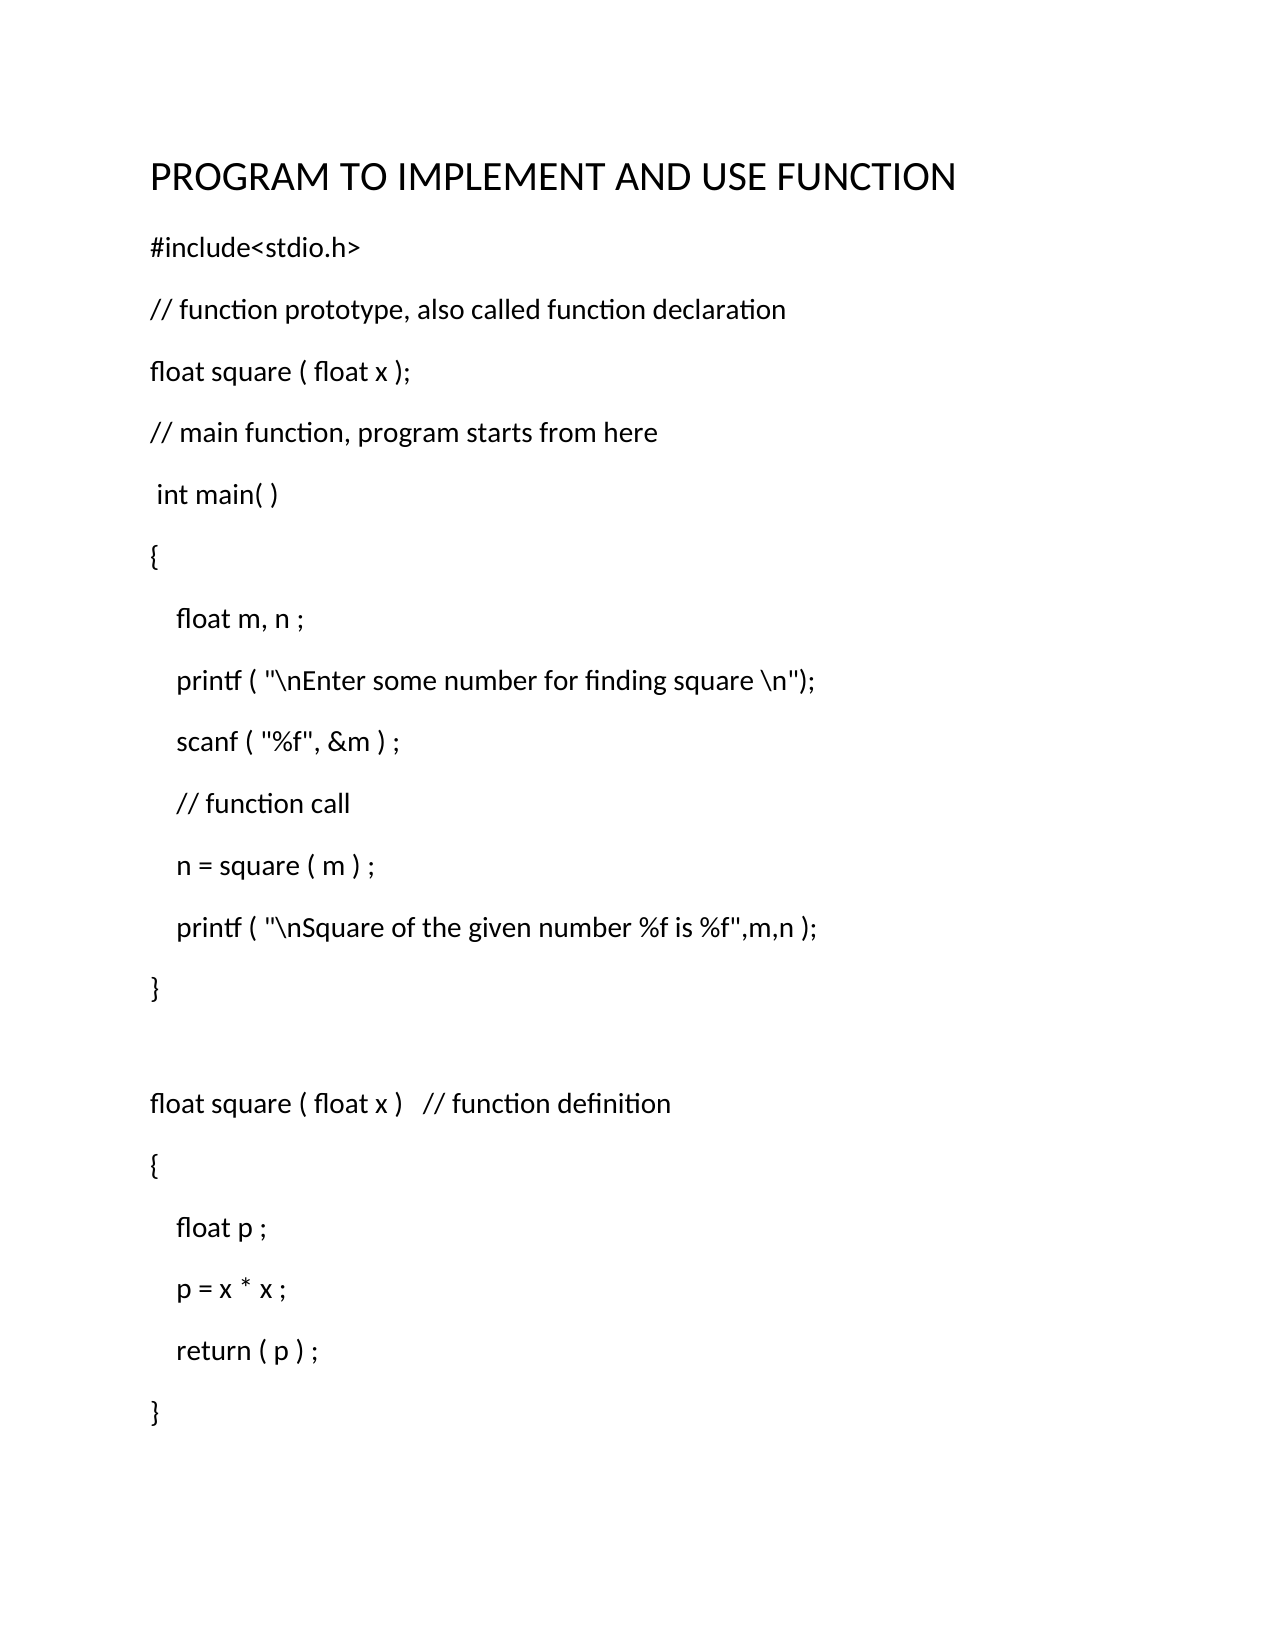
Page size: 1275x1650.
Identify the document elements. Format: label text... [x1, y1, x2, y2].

text { [150, 538, 1125, 574]
text printf ( "\nEnter some number for finding square \n"); [150, 662, 1125, 697]
text // function call [150, 785, 1125, 821]
text p = x * x ; [150, 1271, 1125, 1306]
text n = square ( m ) ; [150, 847, 1125, 883]
text // function prototype, also called function declaration [150, 291, 1125, 327]
text // main function, program starts from here [150, 414, 1125, 450]
text float m, n ; [150, 600, 1125, 636]
text printf ( "\nSquare of the given number %f is %f",m,n ); [150, 909, 1125, 944]
text #include<stdio.h> [150, 229, 1125, 265]
text int main( ) [150, 476, 1125, 512]
text float square ( float x ) // function definition [150, 1085, 1125, 1121]
text } [150, 971, 1125, 1006]
text float square ( float x ); [150, 353, 1125, 388]
text float p ; [150, 1209, 1125, 1244]
text } [150, 1394, 1125, 1430]
text scanf ( "%f", &m ) ; [150, 723, 1125, 759]
text PROGRAM TO IMPLEMENT AND USE FUNCTION [150, 150, 1125, 201]
text return ( p ) ; [150, 1332, 1125, 1368]
text { [150, 1147, 1125, 1183]
